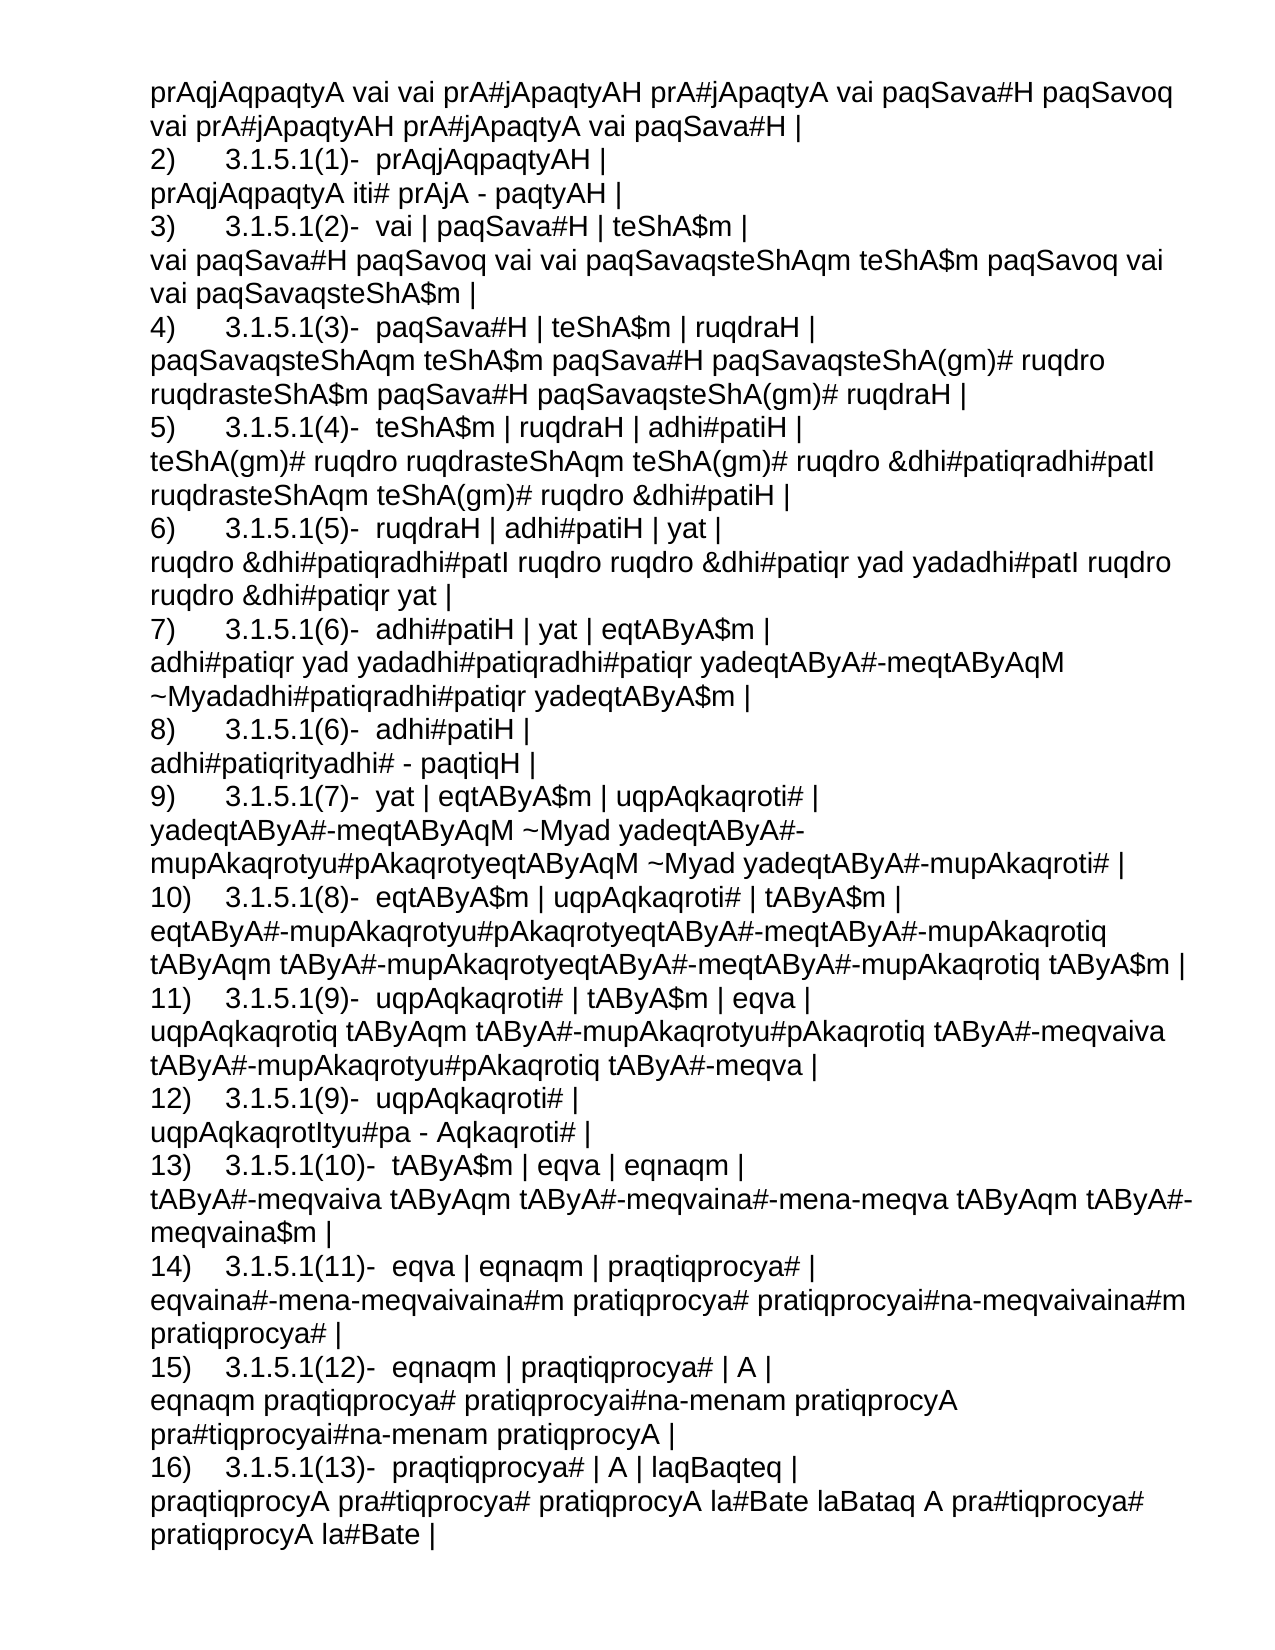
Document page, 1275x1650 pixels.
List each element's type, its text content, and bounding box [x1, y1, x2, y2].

text 6) 3.1.5.1(5)- ruqdraH | adhi#patiH | yat | [150, 511, 1200, 544]
text eqtAByA#-mupAkaqrotyu#pAkaqrotyeqtAByA#-meqtAByA#-mupAkaqrotiq tAByAqm tAByA#-mupAkaqrotyeqtAByA#-meqtAByA#-mupAkaqrotiq tAByA$m | [150, 913, 1200, 981]
text 16) 3.1.5.1(13)- praqtiqprocya# | A | laqBaqteq | [150, 1450, 1200, 1484]
text 12) 3.1.5.1(9)- uqpAqkaqroti# | [150, 1081, 1200, 1115]
text teShA(gm)# ruqdro ruqdrasteShAqm teShA(gm)# ruqdro &dhi#patiqradhi#patI ruqdrasteShAqm teShA(gm)# ruqdro &dhi#patiH | [150, 444, 1200, 511]
text eqnaqm praqtiqprocya# pratiqprocyai#na-menam pratiqprocyA pra#tiqprocyai#na-menam pratiqprocyA | [150, 1383, 1200, 1450]
text tAByA#-meqvaiva tAByAqm tAByA#-meqvaina#-mena-meqva tAByAqm tAByA#-meqvaina$m | [150, 1182, 1200, 1249]
text uqpAqkaqrotItyu#pa - Aqkaqroti# | [150, 1115, 1200, 1148]
text 5) 3.1.5.1(4)- teShA$m | ruqdraH | adhi#patiH | [150, 410, 1200, 444]
text 4) 3.1.5.1(3)- paqSava#H | teShA$m | ruqdraH | [150, 310, 1200, 343]
text ruqdro &dhi#patiqradhi#patI ruqdro ruqdro &dhi#patiqr yad yadadhi#patI ruqdro ruqdro &dhi#patiqr yat | [150, 544, 1200, 612]
text 7) 3.1.5.1(6)- adhi#patiH | yat | eqtAByA$m | [150, 612, 1200, 645]
text prAqjAqpaqtyA iti# prAjA - paqtyAH | [150, 176, 1200, 209]
text yadeqtAByA#-meqtAByAqM ~Myad yadeqtAByA#-mupAkaqrotyu#pAkaqrotyeqtAByAqM ~Myad yadeqtAByA#-mupAkaqroti# | [150, 813, 1200, 880]
text 9) 3.1.5.1(7)- yat | eqtAByA$m | uqpAqkaqroti# | [150, 779, 1200, 813]
text 11) 3.1.5.1(9)- uqpAqkaqroti# | tAByA$m | eqva | [150, 981, 1200, 1014]
text vai paqSava#H paqSavoq vai vai paqSavaqsteShAqm teShA$m paqSavoq vai vai paqSavaqsteShA$m | [150, 243, 1200, 310]
text 3) 3.1.5.1(2)- vai | paqSava#H | teShA$m | [150, 209, 1200, 243]
text 2) 3.1.5.1(1)- prAqjAqpaqtyAH | [150, 142, 1200, 176]
text 14) 3.1.5.1(11)- eqva | eqnaqm | praqtiqprocya# | [150, 1249, 1200, 1282]
text 13) 3.1.5.1(10)- tAByA$m | eqva | eqnaqm | [150, 1148, 1200, 1182]
text eqvaina#-mena-meqvaivaina#m pratiqprocya# pratiqprocyai#na-meqvaivaina#m pratiqprocya# | [150, 1282, 1200, 1349]
text paqSavaqsteShAqm teShA$m paqSava#H paqSavaqsteShA(gm)# ruqdro ruqdrasteShA$m paqSava#H paqSavaqsteShA(gm)# ruqdraH | [150, 343, 1200, 410]
text 15) 3.1.5.1(12)- eqnaqm | praqtiqprocya# | A | [150, 1349, 1200, 1383]
text 10) 3.1.5.1(8)- eqtAByA$m | uqpAqkaqroti# | tAByA$m | [150, 880, 1200, 913]
text adhi#patiqrityadhi# - paqtiqH | [150, 746, 1200, 779]
text adhi#patiqr yad yadadhi#patiqradhi#patiqr yadeqtAByA#-meqtAByAqM ~Myadadhi#patiqradhi#patiqr yadeqtAByA$m | [150, 645, 1200, 712]
text praqtiqprocyA pra#tiqprocya# pratiqprocyA la#Bate laBataq A pra#tiqprocya# pratiqprocyA la#Bate | [150, 1484, 1200, 1551]
text uqpAqkaqrotiq tAByAqm tAByA#-mupAkaqrotyu#pAkaqrotiq tAByA#-meqvaiva tAByA#-mupAkaqrotyu#pAkaqrotiq tAByA#-meqva | [150, 1014, 1200, 1081]
text 8) 3.1.5.1(6)- adhi#patiH | [150, 712, 1200, 746]
text prAqjAqpaqtyA vai vai prA#jApaqtyAH prA#jApaqtyA vai paqSava#H paqSavoq vai prA#jApaqtyAH prA#jApaqtyA vai paqSava#H | [150, 75, 1200, 142]
